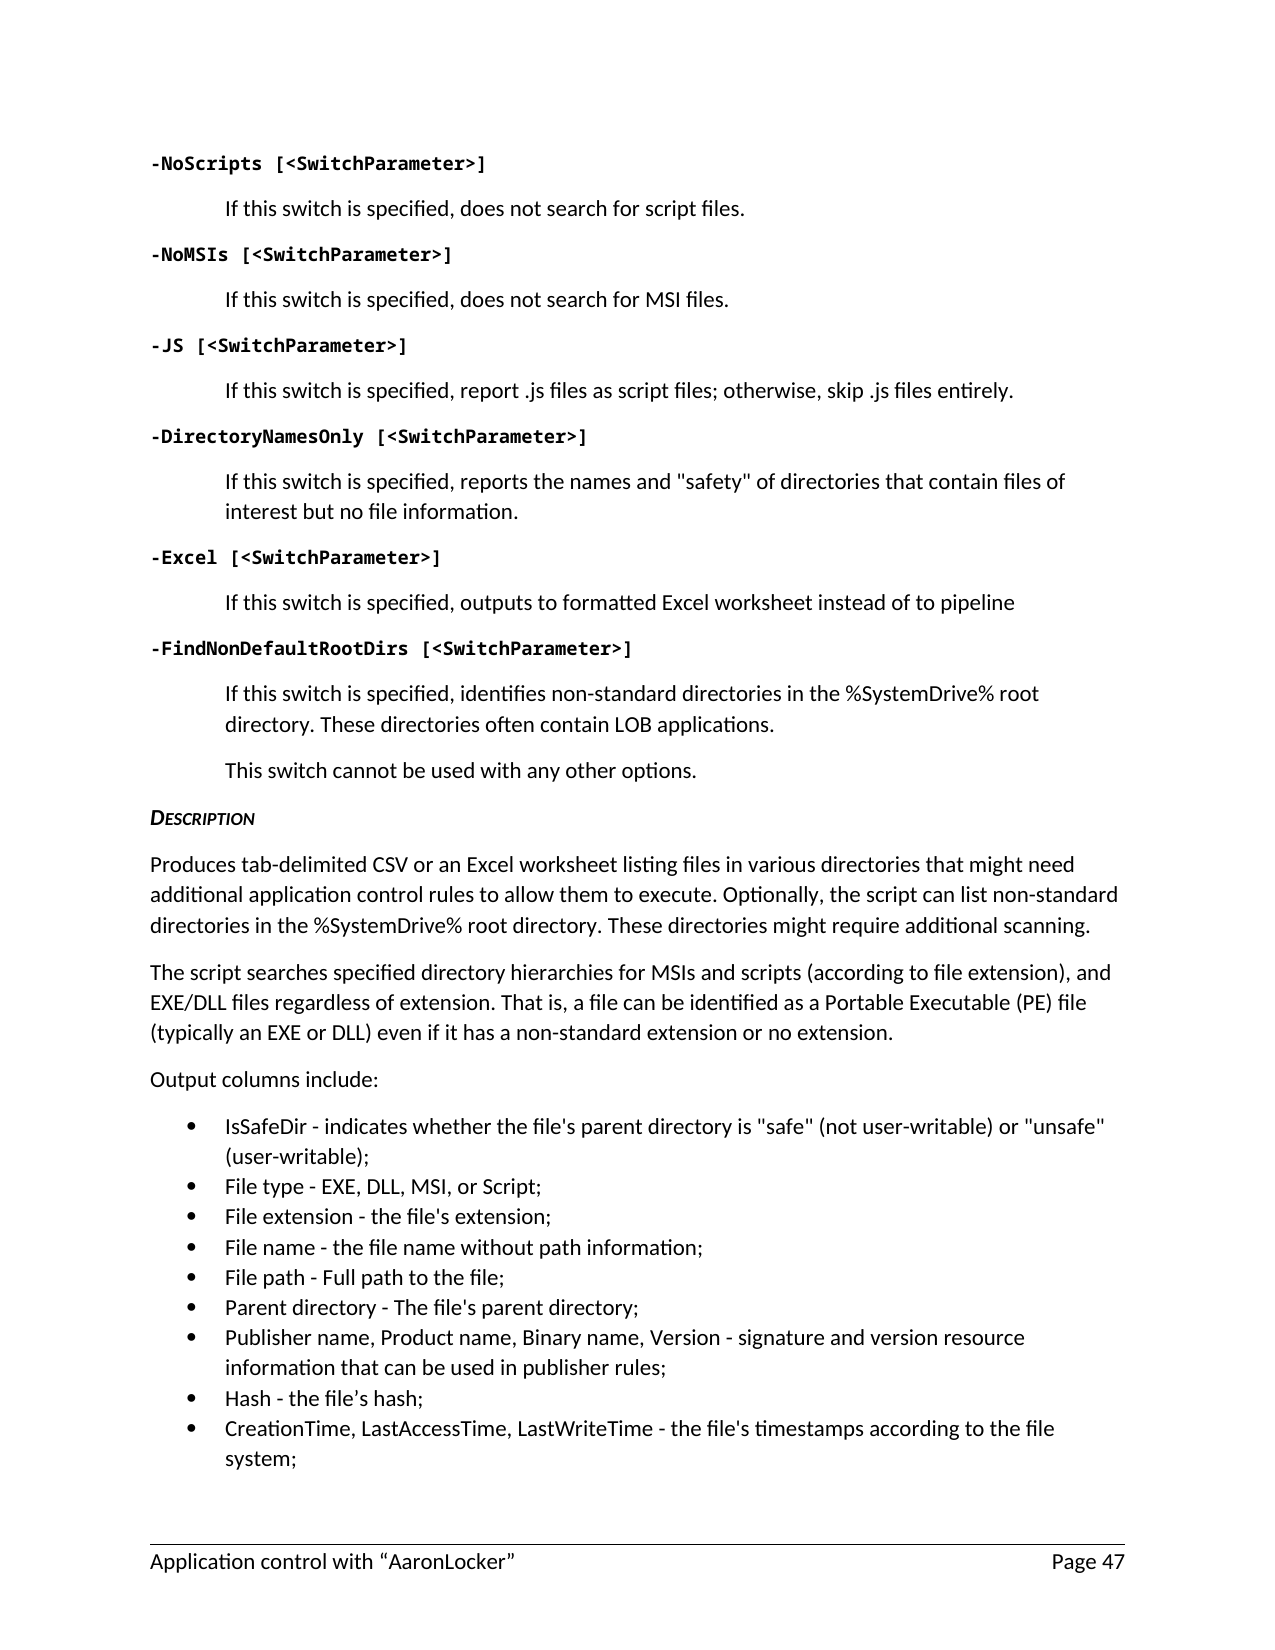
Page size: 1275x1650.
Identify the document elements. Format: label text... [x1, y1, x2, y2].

list Hash - the file’s hash; [187, 1384, 1125, 1412]
text -Excel [<SwitchParameter>] [150, 544, 1125, 570]
text This switch cannot be used with any other options. [225, 757, 1125, 785]
text The script searches specified directory hierarchies for MSIs and scripts (according to file extension), and EXE/DLL files regardless of extension. That is, a file can be identified as a Portable Executable (PE) file (typically an EXE or DLL) even if it has a non-standard extension or no extension. [150, 958, 1125, 1046]
list CreationTime, LastAccessTime, LastWriteTime - the file's timestamps according to the file system; [187, 1414, 1125, 1472]
text If this switch is specified, outputs to formatted Excel worksheet instead of to pipeline [225, 588, 1125, 617]
list IsSafeDir - indicates whether the file's parent directory is "safe" (not user-writable) or "unsafe" (user-writable); [187, 1112, 1125, 1170]
list File extension - the file's extension; [187, 1202, 1125, 1231]
text If this switch is specified, does not search for script files. [225, 194, 1125, 222]
text Description [150, 803, 1125, 832]
text If this switch is specified, does not search for MSI files. [225, 285, 1125, 313]
text -NoScripts [<SwitchParameter>] [150, 150, 1125, 176]
text -DirectoryNamesOnly [<SwitchParameter>] [150, 423, 1125, 449]
list Publisher name, Product name, Binary name, Version - signature and version resource information that can be used in publisher rules; [187, 1323, 1125, 1382]
text -NoMSIs [<SwitchParameter>] [150, 241, 1125, 267]
text Produces tab-delimited CSV or an Excel worksheet listing files in various directories that might need additional application control rules to allow them to execute. Optionally, the script can list non-standard directories in the %SystemDrive% root directory. These directories might require additional scanning. [150, 850, 1125, 939]
text If this switch is specified, reports the names and "safety" of directories that contain files of interest but no file information. [225, 467, 1125, 526]
list File type - EXE, DLL, MSI, or Script; [187, 1172, 1125, 1200]
text Output columns include: [150, 1065, 1125, 1093]
text If this switch is specified, report .js files as script files; otherwise, skip .js files entirely. [225, 376, 1125, 404]
text -FindNonDefaultRootDirs [<SwitchParameter>] [150, 635, 1125, 661]
text -JS [<SwitchParameter>] [150, 332, 1125, 358]
list File path - Full path to the file; [187, 1263, 1125, 1291]
text If this switch is specified, identifies non-standard directories in the %SystemDrive% root directory. These directories often contain LOB applications. [225, 679, 1125, 738]
list File name - the file name without path information; [187, 1233, 1125, 1261]
list Parent directory - The file's parent directory; [187, 1293, 1125, 1321]
